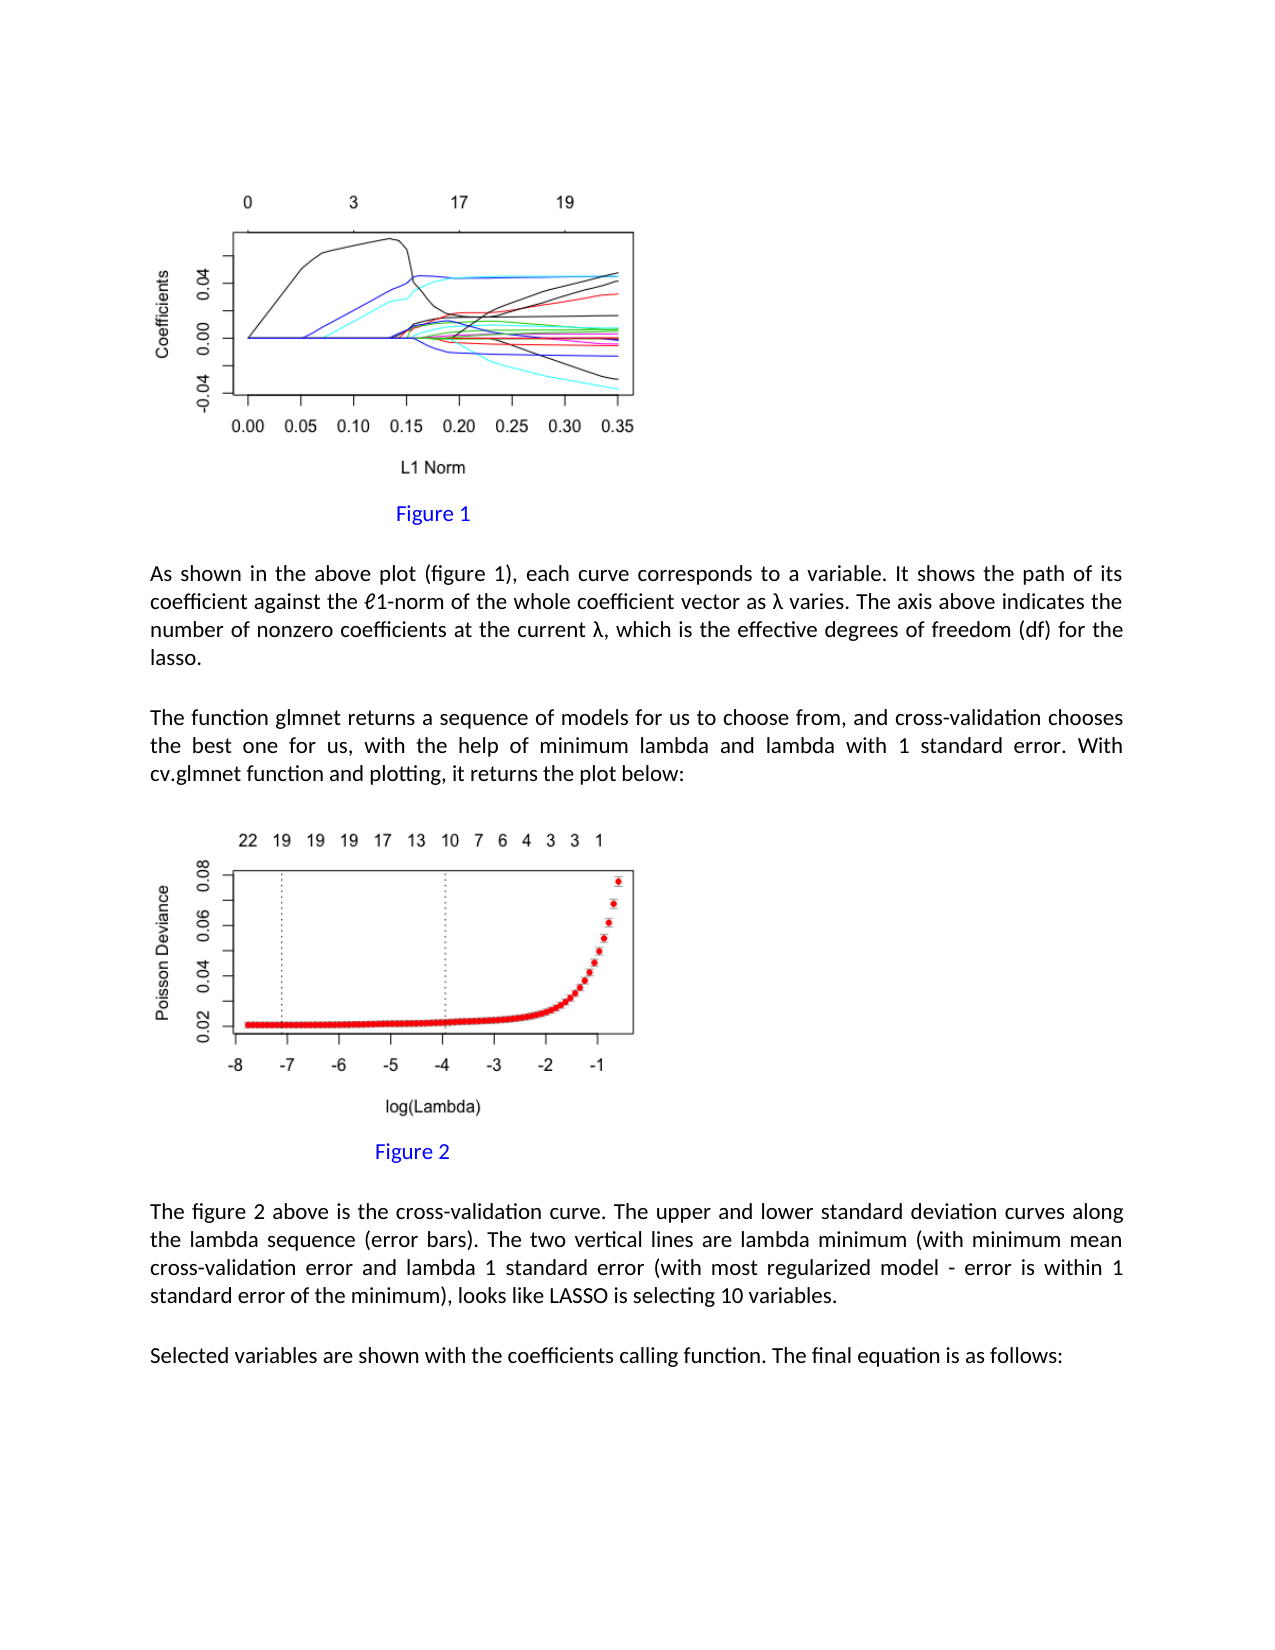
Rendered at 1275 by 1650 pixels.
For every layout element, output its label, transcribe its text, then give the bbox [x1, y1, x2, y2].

picture [150, 150, 675, 499]
text As shown in the above plot (figure 1), each curve corresponds to a variable. It shows the path of its coefficient against the ℓ1-norm of the whole coefficient vector as λ varies. The axis above indicates the number of nonzero coefficients at the current λ, which is the effective degrees of freedom (df) for the lasso. [150, 559, 1125, 671]
text The function glmnet returns a sequence of models for us to choose from, and cross-validation chooses the best one for us, with the help of minimum lambda and lambda with 1 standard error. With cv.glmnet function and plotting, it returns the plot below: [150, 703, 1125, 787]
text Figure 2 [150, 1137, 1125, 1165]
text The figure 2 above is the cross-validation curve. The upper and lower standard deviation curves along the lambda sequence (error bars). The two vertical lines are lambda minimum (with minimum mean cross-validation error and lambda 1 standard error (with most regularized model - error is within 1 standard error of the minimum), looks like LASSO is selecting 10 variables. [150, 1197, 1125, 1309]
picture [150, 787, 675, 1138]
text Selected variables are shown with the coefficients calling function. The final equation is as follows: [150, 1342, 1125, 1370]
text Figure 1 [150, 499, 1125, 527]
